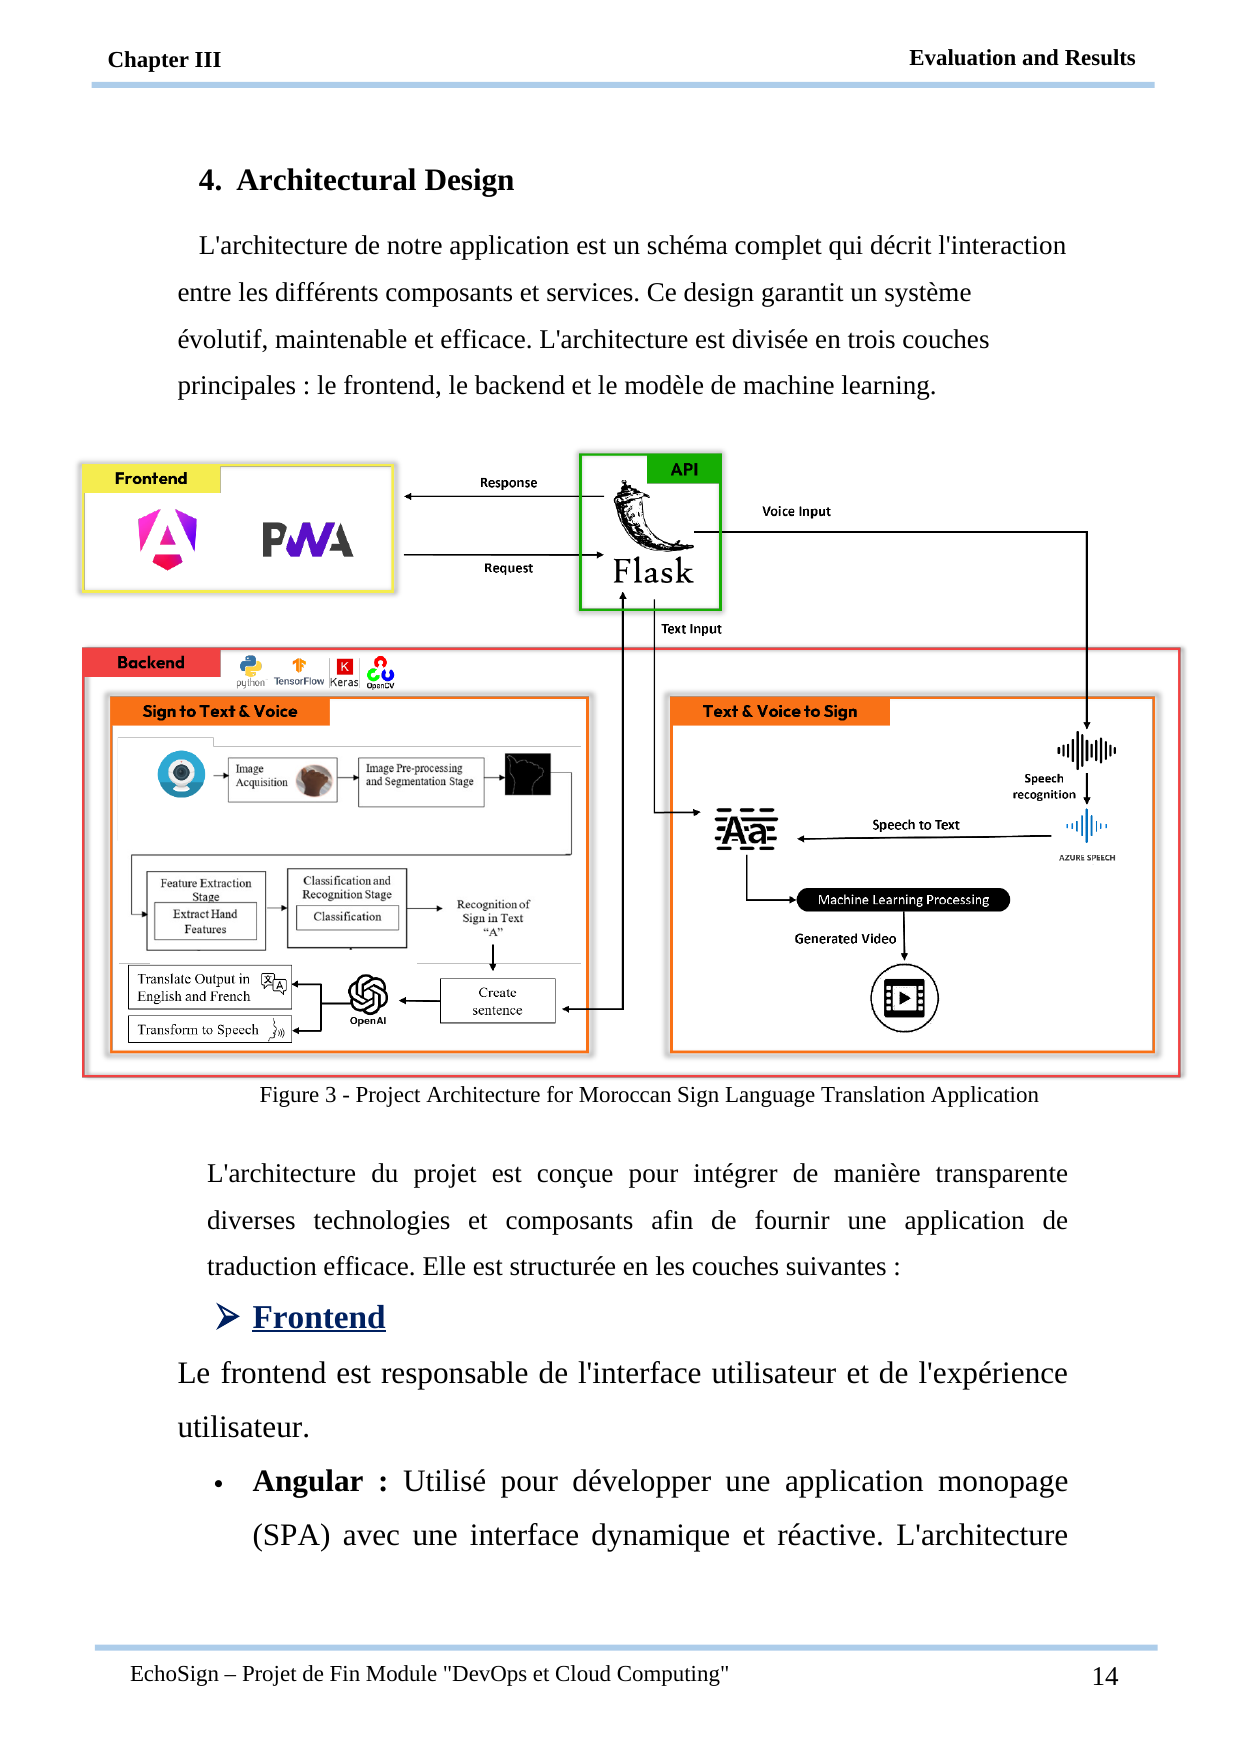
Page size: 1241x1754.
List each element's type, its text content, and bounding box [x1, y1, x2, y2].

list Frontend [215, 1297, 1069, 1335]
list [215, 1462, 1069, 1552]
text Le frontend est responsable de l'interface utilisateur et de l'expérience utilisateur. [177, 1354, 1069, 1444]
picture [72, 445, 1189, 1082]
subtitle Architectural Design [199, 161, 1069, 197]
text L'architecture de notre application est un schéma complet qui décrit l'interaction entre les différents composants et services. Ce design garantit un système évolutif, maintenable et efficace. L'architecture est divisée en trois couches principales : le frontend, le backend et le modèle de machine learning. [177, 229, 1069, 401]
text L'architecture du projet est conçue pour intégrer de manière transparente diverses technologies et composants afin de fournir une application de traduction efficace. Elle est structurée en les couches suivantes : [207, 1157, 1069, 1282]
